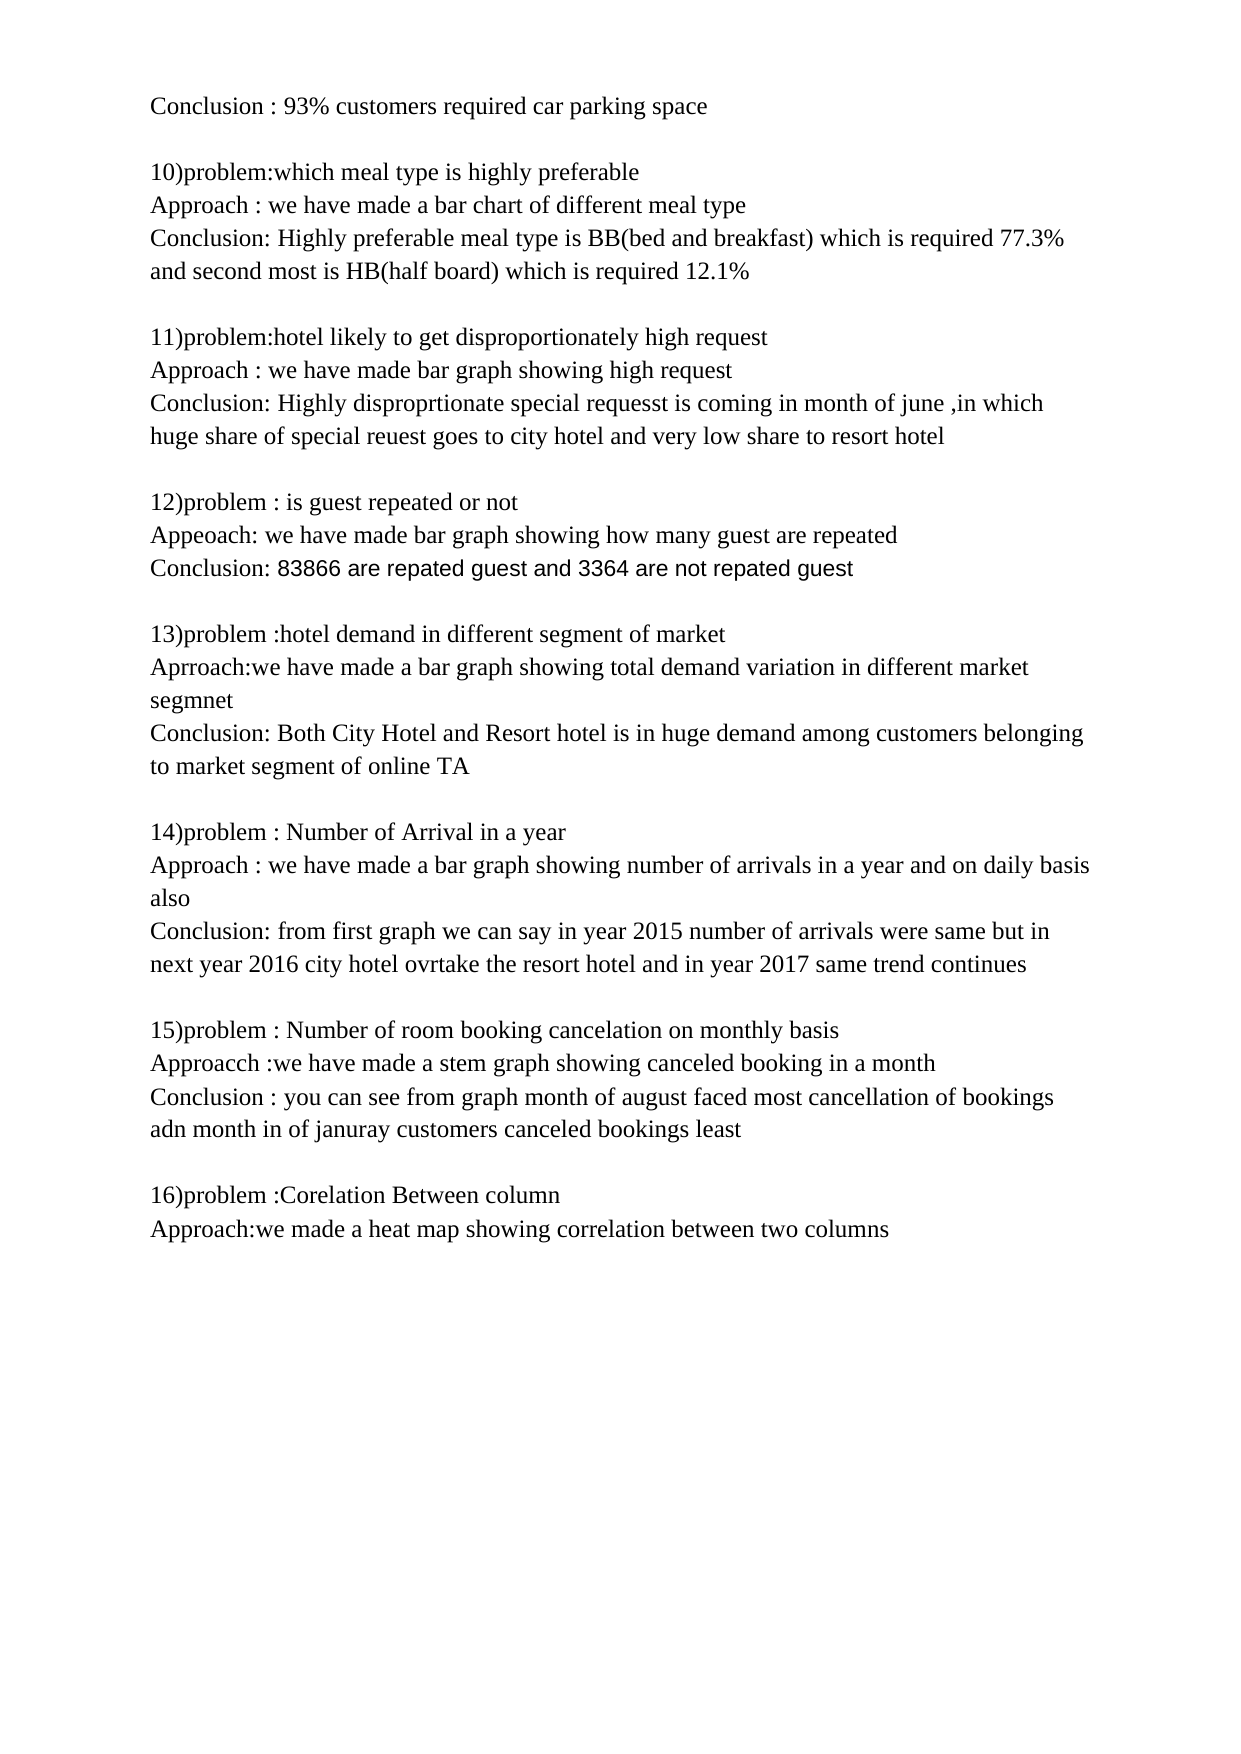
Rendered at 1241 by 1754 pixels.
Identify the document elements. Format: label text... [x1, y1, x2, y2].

text Approach : we have made bar graph showing high request [150, 355, 1090, 384]
text 16)problem :Corelation Between column [150, 1181, 1090, 1209]
text 11)problem:hotel likely to get disproportionately high request [150, 322, 1090, 351]
text Approach : we have made a bar chart of different meal type [150, 190, 1090, 219]
text Conclusion: Highly preferable meal type is BB(bed and breakfast) which is required 77.3% and second most is HB(half board) which is required 12.1% [150, 223, 1090, 285]
text Appeoach: we have made bar graph showing how many guest are repeated [150, 520, 1090, 549]
text 10)problem:which meal type is highly preferable [150, 157, 1090, 186]
text Conclusion : 93% customers required car parking space [150, 91, 1090, 120]
text Conclusion: Both City Hotel and Resort hotel is in huge demand among customers belonging to market segment of online TA [150, 718, 1090, 780]
text Conclusion: 83866 are repated guest and 3364 are not repated guest [150, 553, 1090, 582]
text Conclusion: Highly disproprtionate special requesst is coming in month of june ,in which huge share of special reuest goes to city hotel and very low share to resort hotel [150, 388, 1090, 450]
text 13)problem :hotel demand in different segment of market [150, 619, 1090, 648]
text Approach : we have made a bar graph showing number of arrivals in a year and on daily basis also [150, 850, 1090, 912]
text Aprroach:we have made a bar graph showing total demand variation in different market segmnet [150, 652, 1090, 714]
text Approach:we made a heat map showing correlation between two columns [150, 1214, 1090, 1242]
text 12)problem : is guest repeated or not [150, 487, 1090, 516]
text Conclusion : you can see from graph month of august faced most cancellation of bookings adn month in of januray customers canceled bookings least [150, 1082, 1090, 1143]
text 14)problem : Number of Arrival in a year [150, 817, 1090, 846]
text 15)problem : Number of room booking cancelation on monthly basis [150, 1016, 1090, 1044]
text Conclusion: from first graph we can say in year 2015 number of arrivals were same but in next year 2016 city hotel ovrtake the resort hotel and in year 2017 same trend continues [150, 916, 1090, 978]
text Approacch :we have made a stem graph showing canceled booking in a month [150, 1048, 1090, 1077]
